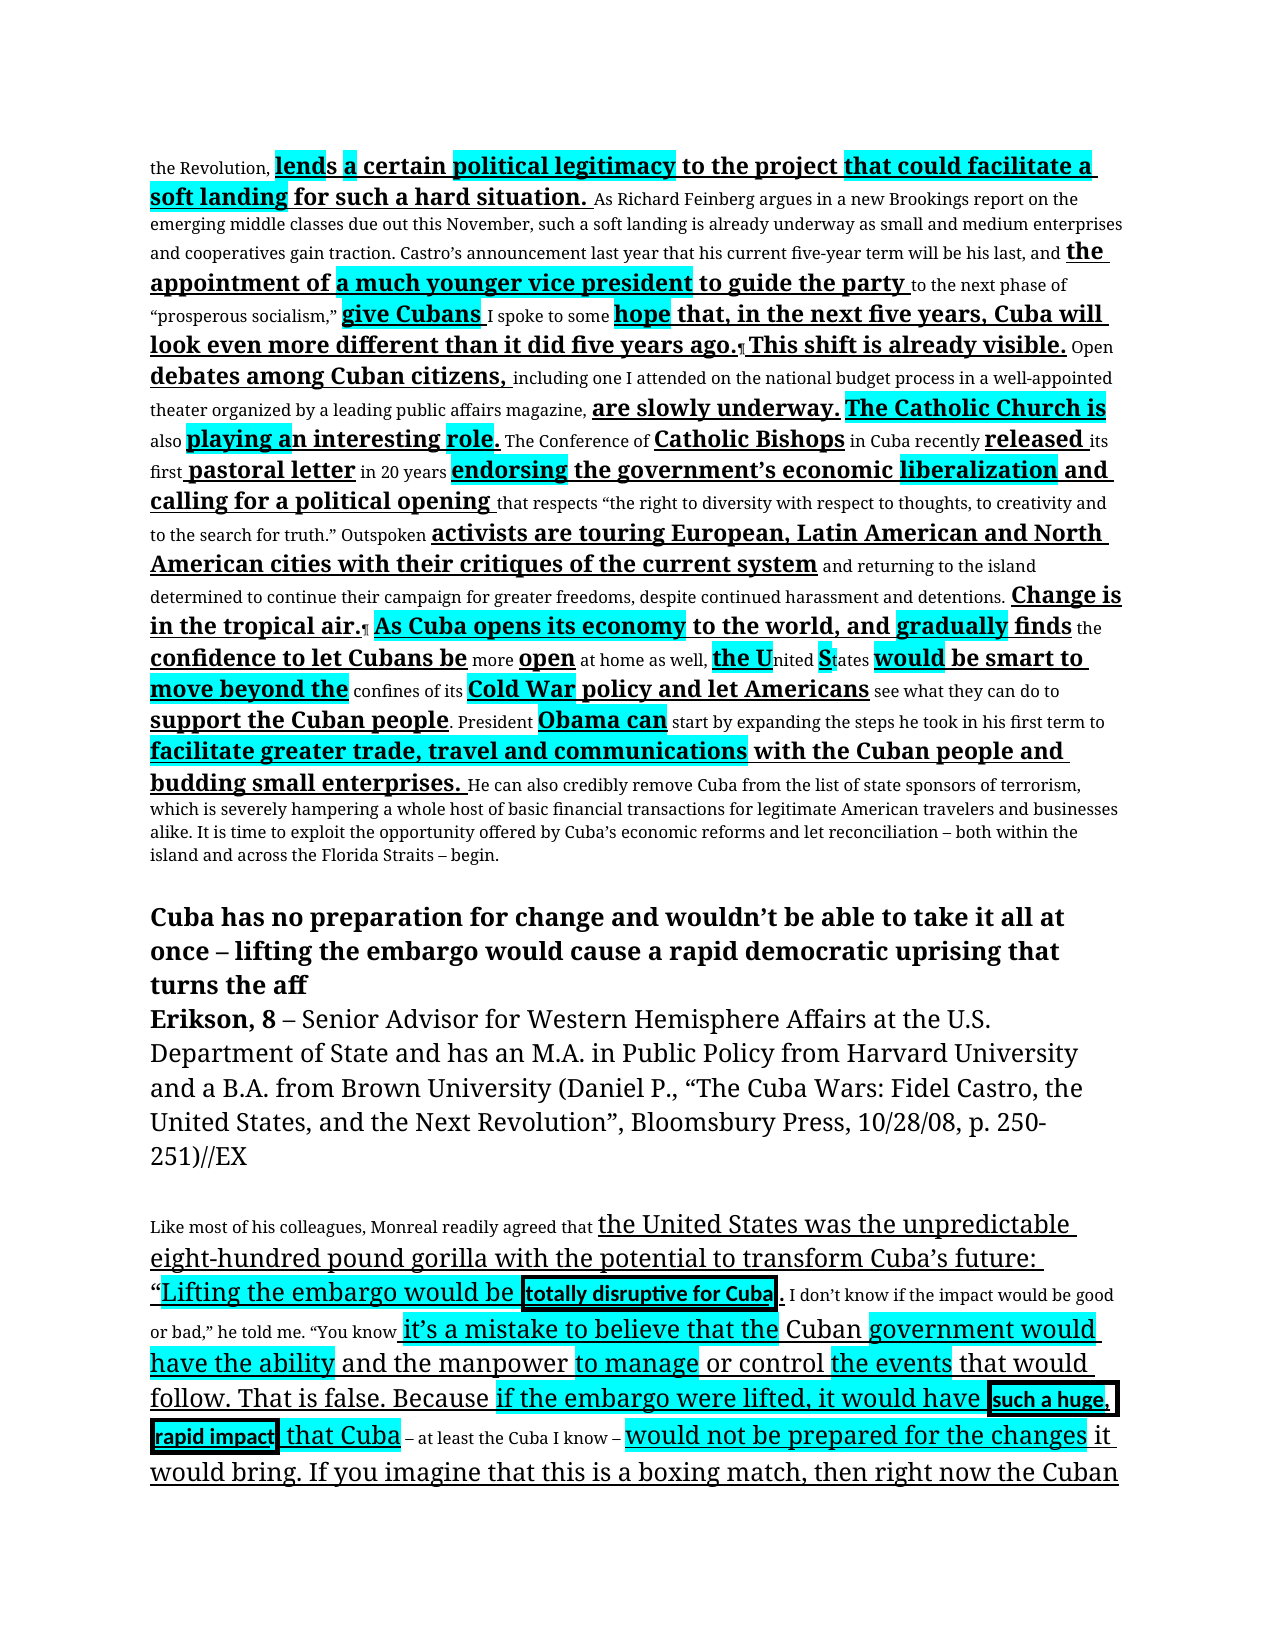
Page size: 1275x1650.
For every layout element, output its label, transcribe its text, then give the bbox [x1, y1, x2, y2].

text Cuba has no preparation for change and wouldn’t be able to take it all at once – lifting the embargo would cause a rapid democratic uprising that turns the aff [150, 900, 1125, 1002]
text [150, 150, 1125, 866]
text Erikson, 8 – Senior Advisor for Western Hemisphere Affairs at the U.S. Department of State and has an M.A. in Public Policy from Harvard University and a B.A. from Brown University (Daniel P., “The Cuba Wars: Fidel Castro, the United States, and the Next Revolution”, Bloomsbury Press, 10/28/08, p. 250-251)//EX [150, 1002, 1125, 1172]
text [150, 1206, 1125, 1489]
